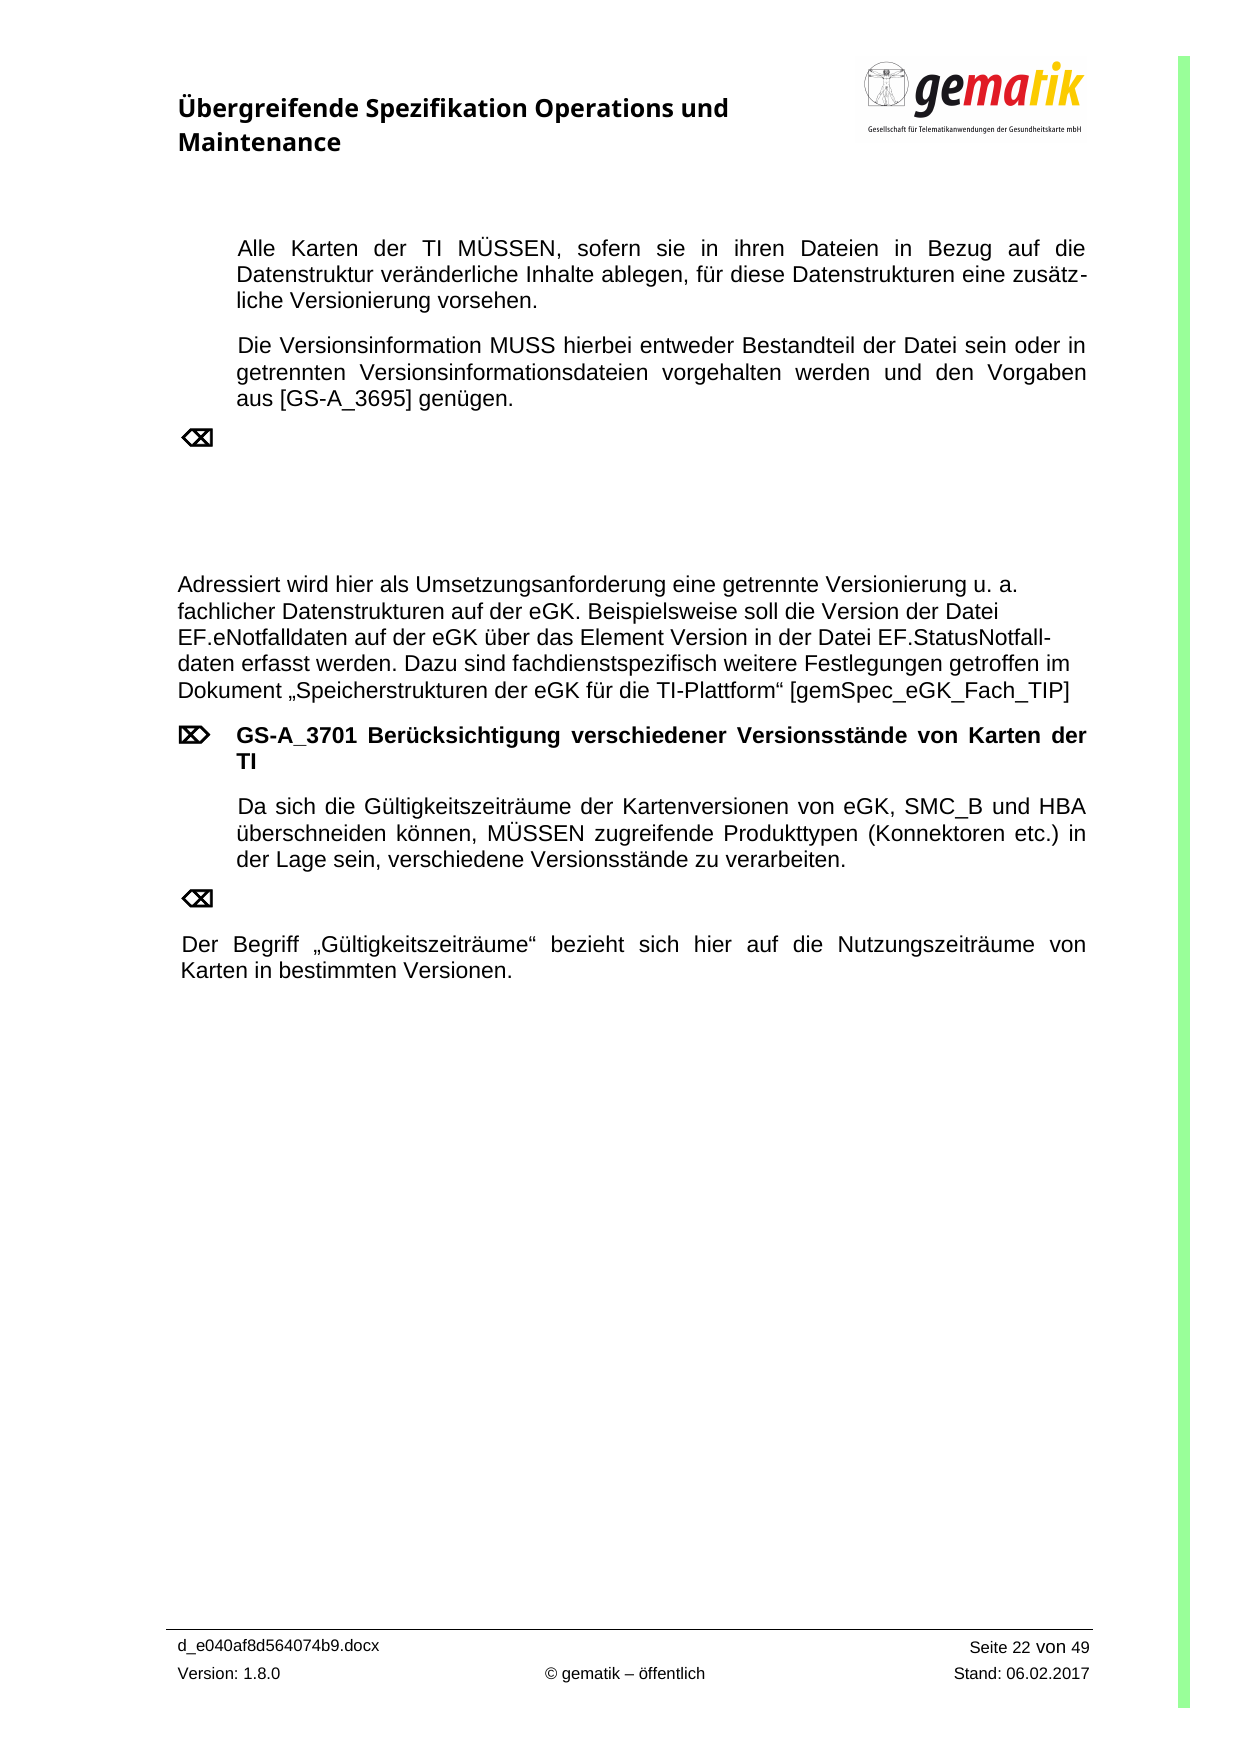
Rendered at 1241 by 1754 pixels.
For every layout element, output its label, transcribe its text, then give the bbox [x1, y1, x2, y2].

text Adressiert wird hier als Umsetzungsanforderung eine getrennte Versionierung u. a. fachlicher Datenstrukturen auf der eGK. Beispielsweise soll die Version der Datei EF.eNotfalldaten auf der eGK über das Element Version in der Datei EF.StatusNotfalldaten erfasst werden. Dazu sind fachdienstspezifisch weitere Festlegungen getroffen im Dokument „Speicherstrukturen der eGK für die TI-Plattform“ [gemSpec_eGK_Fach_TIP] [177, 571, 1087, 703]
text Alle Karten der TI MÜSSEN, sofern sie in ihren Dateien in Bezug auf die Datenstruktur veränderliche Inhalte ablegen, für diese Datenstrukturen eine zusätzliche Versionierung vorsehen. [236, 235, 1087, 314]
text GS-A_3701 Berücksichtigung verschiedener Versionsstände von Karten der TI [177, 722, 1087, 774]
text Die Versionsinformation MUSS hierbei entweder Bestandteil der Datei sein oder in getrennten Versionsinformationsdateien vorgehalten werden und den Vorgaben aus [GS-A_3695] genügen. [236, 332, 1087, 412]
picture [855, 56, 1087, 143]
text Da sich die Gültigkeitszeiträume der Kartenversionen von eGK, SMC_B und HBA überschneiden können, MÜSSEN zugreifende Produkttypen (Konnektoren etc.) in der Lage sein, verschiedene Versionsstände zu verarbeiten. [236, 793, 1087, 872]
text Der Begriff „Gültigkeitszeiträume“ bezieht sich hier auf die Nutzungszeiträume von Karten in bestimmten Versionen. [180, 931, 1087, 983]
